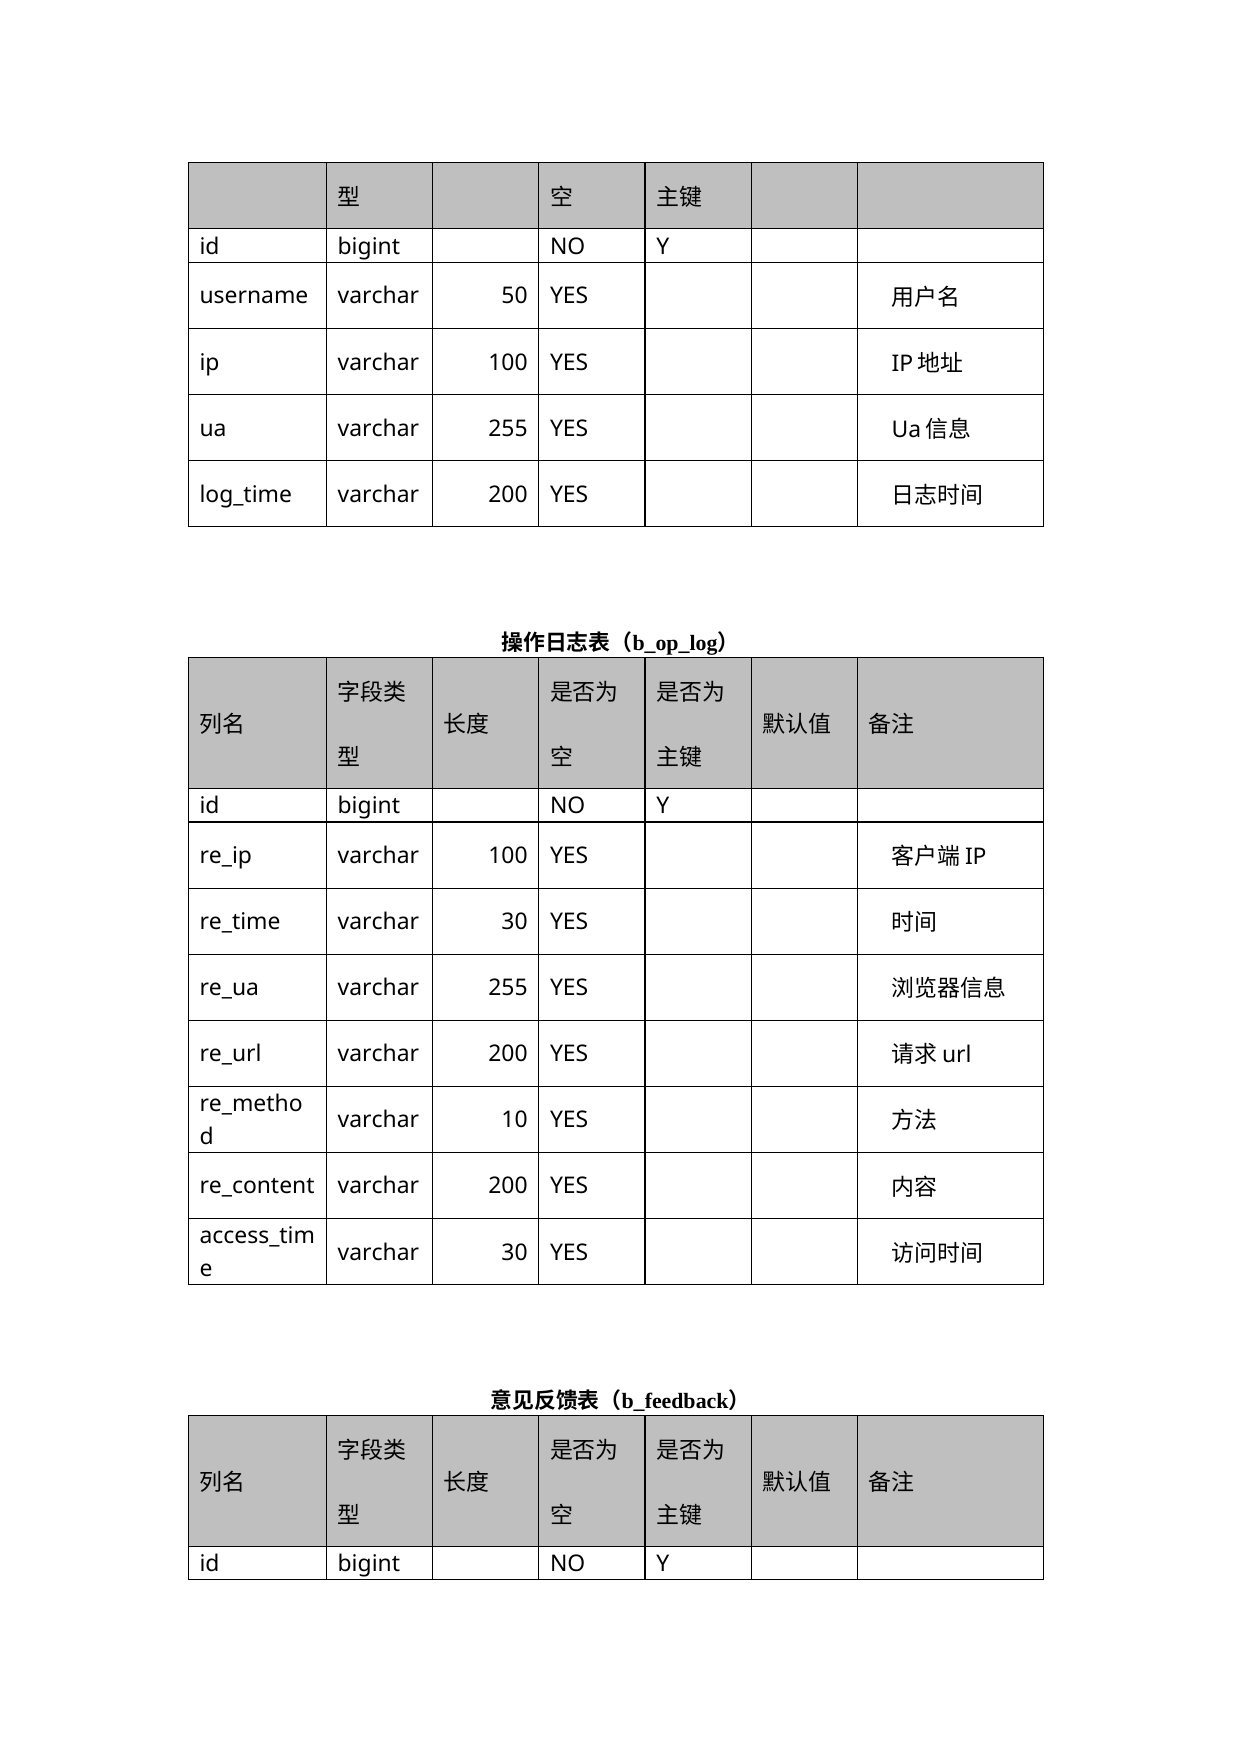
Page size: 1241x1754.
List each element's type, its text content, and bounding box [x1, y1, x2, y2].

table_cell 内容 [858, 1153, 1043, 1218]
table_cell bigint [327, 789, 432, 821]
table_cell [752, 1021, 857, 1086]
table_cell YES [539, 823, 644, 887]
table_cell YES [539, 461, 644, 526]
table_cell [646, 1219, 751, 1284]
table_cell id [189, 789, 326, 821]
table_cell 30 [433, 889, 538, 953]
table_cell YES [539, 263, 644, 328]
table_header 字段类型 [327, 1416, 432, 1546]
table_cell NO [539, 789, 644, 821]
table_header 字段类型 [327, 658, 432, 788]
table_header 长度 [433, 163, 538, 228]
table_header 备注 [858, 1416, 1043, 1546]
table_cell 用户名 [858, 263, 1043, 328]
table_cell NO [539, 1547, 644, 1579]
table_cell YES [539, 1021, 644, 1086]
table_header 是否为空 [539, 163, 644, 228]
table_cell 10 [433, 1087, 538, 1152]
table_cell YES [539, 1153, 644, 1218]
table_cell 50 [433, 263, 538, 328]
table_cell [646, 263, 751, 328]
table_cell varchar [327, 395, 432, 460]
table_header 是否为主键 [646, 163, 751, 228]
table_cell [752, 1219, 857, 1284]
table_header 是否为空 [539, 1416, 644, 1546]
table_cell [646, 329, 751, 394]
table_cell ua [189, 395, 326, 460]
table_cell log_time [189, 461, 326, 526]
table_header 默认值 [752, 163, 857, 228]
table_cell Y [646, 1547, 751, 1579]
table_cell 方法 [858, 1087, 1043, 1152]
table_cell 客户端IP [858, 823, 1043, 887]
table_cell YES [539, 955, 644, 1019]
table_header 是否为空 [539, 658, 644, 788]
table_cell re_ip [189, 823, 326, 887]
table_header 长度 [433, 658, 538, 788]
table_header 是否为主键 [646, 658, 751, 788]
table_cell IP地址 [858, 329, 1043, 394]
table_cell [858, 1547, 1043, 1579]
table_cell YES [539, 395, 644, 460]
table_cell [646, 1153, 751, 1218]
table_cell [646, 461, 751, 526]
table_cell access_time [189, 1219, 326, 1284]
table_cell [433, 789, 538, 821]
table_cell bigint [327, 229, 432, 262]
table_cell [752, 329, 857, 394]
table_header 列名 [189, 163, 326, 228]
table_cell [646, 889, 751, 953]
table_cell 200 [433, 461, 538, 526]
table_cell YES [539, 1219, 644, 1284]
table_cell Y [646, 229, 751, 262]
table_cell [646, 1021, 751, 1086]
table_cell [752, 955, 857, 1019]
table_cell username [189, 263, 326, 328]
table_cell YES [539, 329, 644, 394]
table_cell [752, 1087, 857, 1152]
table_cell 浏览器信息 [858, 955, 1043, 1019]
table_cell YES [539, 1087, 644, 1152]
table_cell [752, 823, 857, 887]
table_cell 请求url [858, 1021, 1043, 1086]
table_cell [752, 889, 857, 953]
table_cell varchar [327, 1087, 432, 1152]
table_cell [433, 229, 538, 262]
table_cell 30 [433, 1219, 538, 1284]
table_cell 200 [433, 1021, 538, 1086]
table_cell 日志时间 [858, 461, 1043, 526]
table_cell Ua信息 [858, 395, 1043, 460]
table_cell [646, 1087, 751, 1152]
table_cell [752, 229, 857, 262]
table_cell [858, 229, 1043, 262]
table_cell [646, 955, 751, 1019]
table_header 是否为主键 [646, 1416, 751, 1546]
table_cell id [189, 1547, 326, 1579]
table_cell varchar [327, 1153, 432, 1218]
table_cell [752, 395, 857, 460]
table_cell [752, 461, 857, 526]
text 意见反馈表（b_feedback） [187, 1382, 1053, 1415]
table_cell varchar [327, 263, 432, 328]
table_cell 200 [433, 1153, 538, 1218]
table_cell [433, 1547, 538, 1579]
table_cell 时间 [858, 889, 1043, 953]
table_cell [646, 823, 751, 887]
table_header 备注 [858, 163, 1043, 228]
table_cell re_ua [189, 955, 326, 1019]
table_cell [752, 1547, 857, 1579]
table_cell varchar [327, 889, 432, 953]
table_cell varchar [327, 955, 432, 1019]
table_cell Y [646, 789, 751, 821]
table_header 默认值 [752, 658, 857, 788]
table_cell ip [189, 329, 326, 394]
table_cell [858, 789, 1043, 821]
table_header 字段类型 [327, 163, 432, 228]
table_header 长度 [433, 1416, 538, 1546]
table_header 列名 [189, 1416, 326, 1546]
table_cell NO [539, 229, 644, 262]
table_cell id [189, 229, 326, 262]
table_cell re_url [189, 1021, 326, 1086]
table_cell re_method [189, 1087, 326, 1152]
table_cell [752, 263, 857, 328]
table_cell varchar [327, 329, 432, 394]
table_header 默认值 [752, 1416, 857, 1546]
table_header 列名 [189, 658, 326, 788]
table_cell varchar [327, 461, 432, 526]
text 操作日志表（b_op_log） [187, 624, 1053, 657]
table_cell 255 [433, 955, 538, 1019]
table_cell varchar [327, 1021, 432, 1086]
table_cell bigint [327, 1547, 432, 1579]
table_cell varchar [327, 1219, 432, 1284]
table_cell 100 [433, 823, 538, 887]
table_cell [646, 395, 751, 460]
table_cell [752, 1153, 857, 1218]
table_cell re_content [189, 1153, 326, 1218]
table_cell 255 [433, 395, 538, 460]
table_cell 100 [433, 329, 538, 394]
table_cell YES [539, 889, 644, 953]
table_cell re_time [189, 889, 326, 953]
table_header 备注 [858, 658, 1043, 788]
table_cell 访问时间 [858, 1219, 1043, 1284]
table_cell varchar [327, 823, 432, 887]
table_cell [752, 789, 857, 821]
